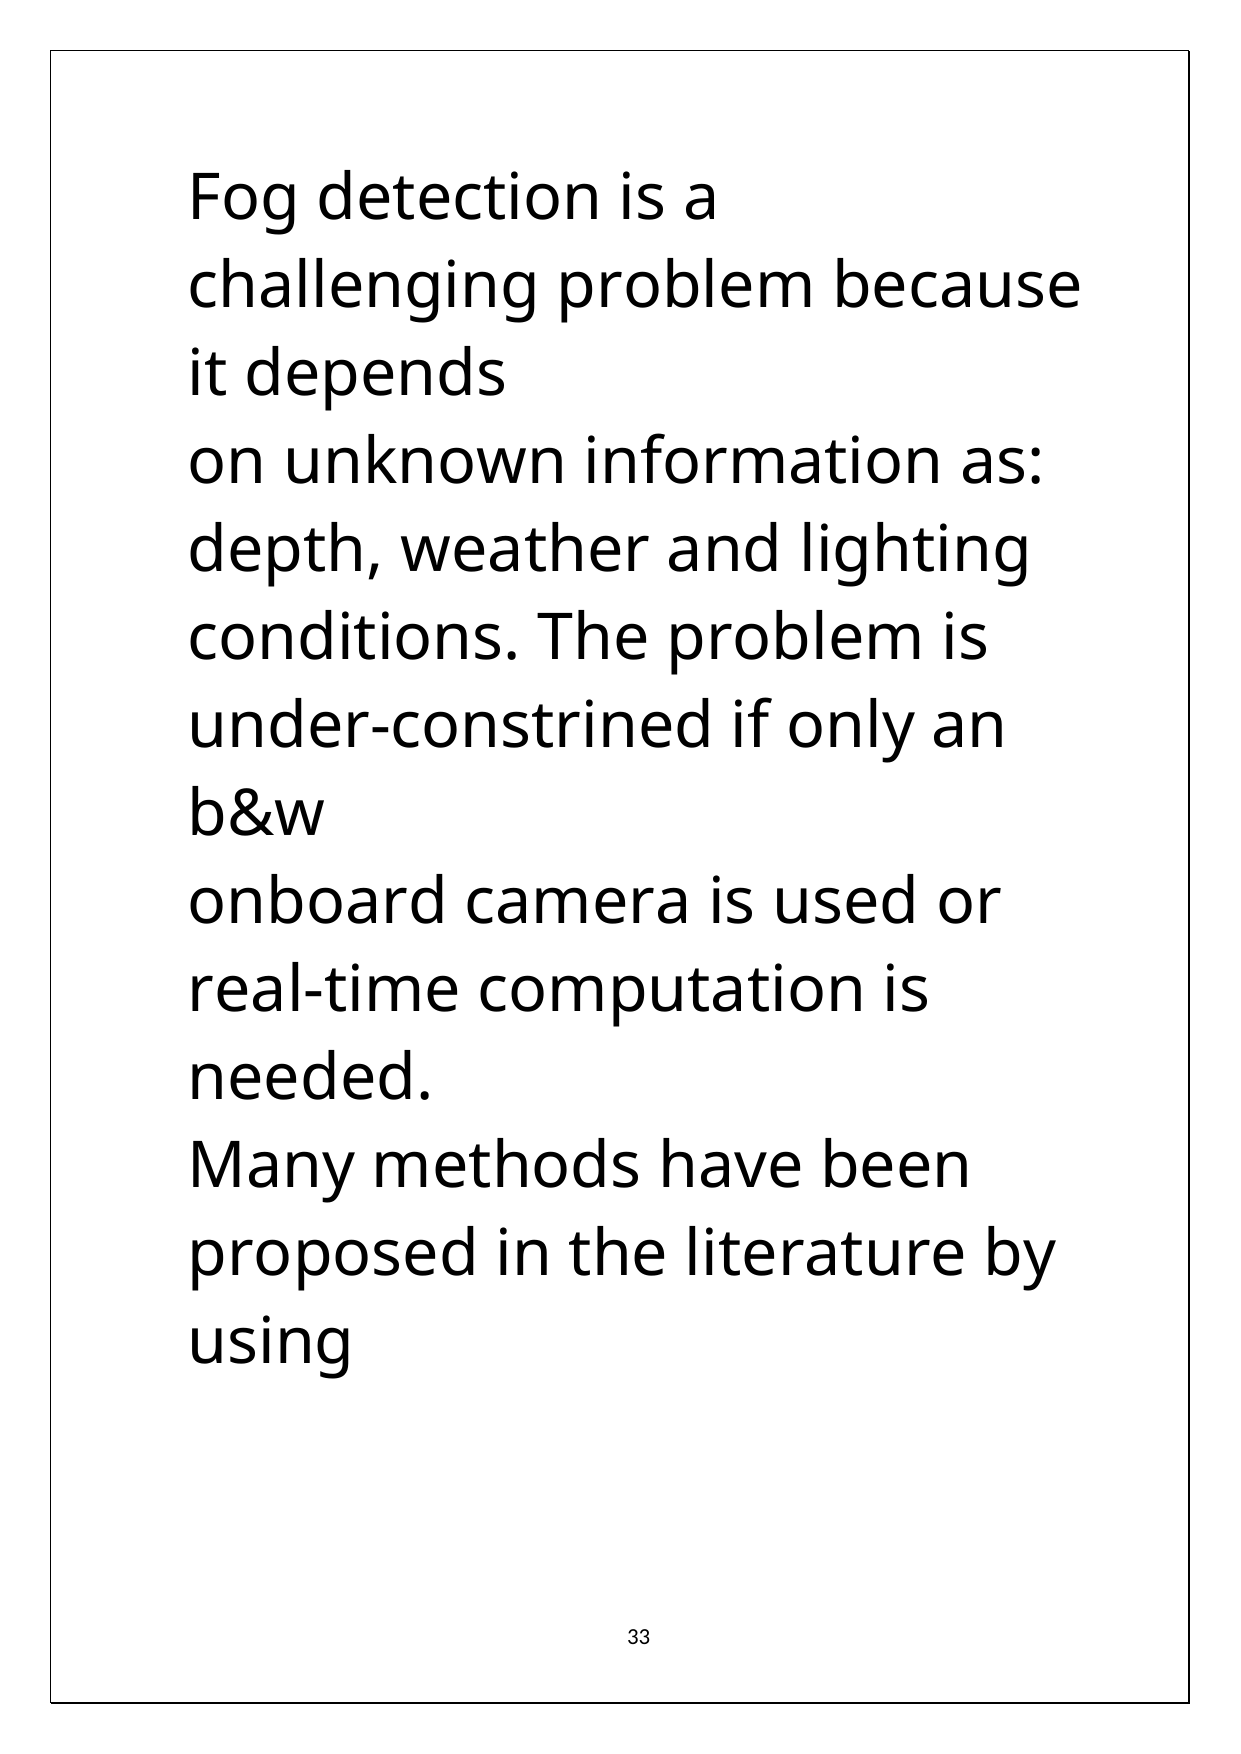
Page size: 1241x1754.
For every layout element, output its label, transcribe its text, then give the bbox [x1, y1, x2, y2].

text conditions. The problem is under-constrined if only an b&w [187, 590, 1089, 854]
text Many methods have been proposed in the literature by using [187, 1118, 1089, 1382]
text Fog detection is a challenging problem because it depends [187, 150, 1089, 414]
text onboard camera is used or real-time computation is needed. [187, 854, 1089, 1118]
text on unknown information as: depth, weather and lighting [187, 414, 1089, 590]
